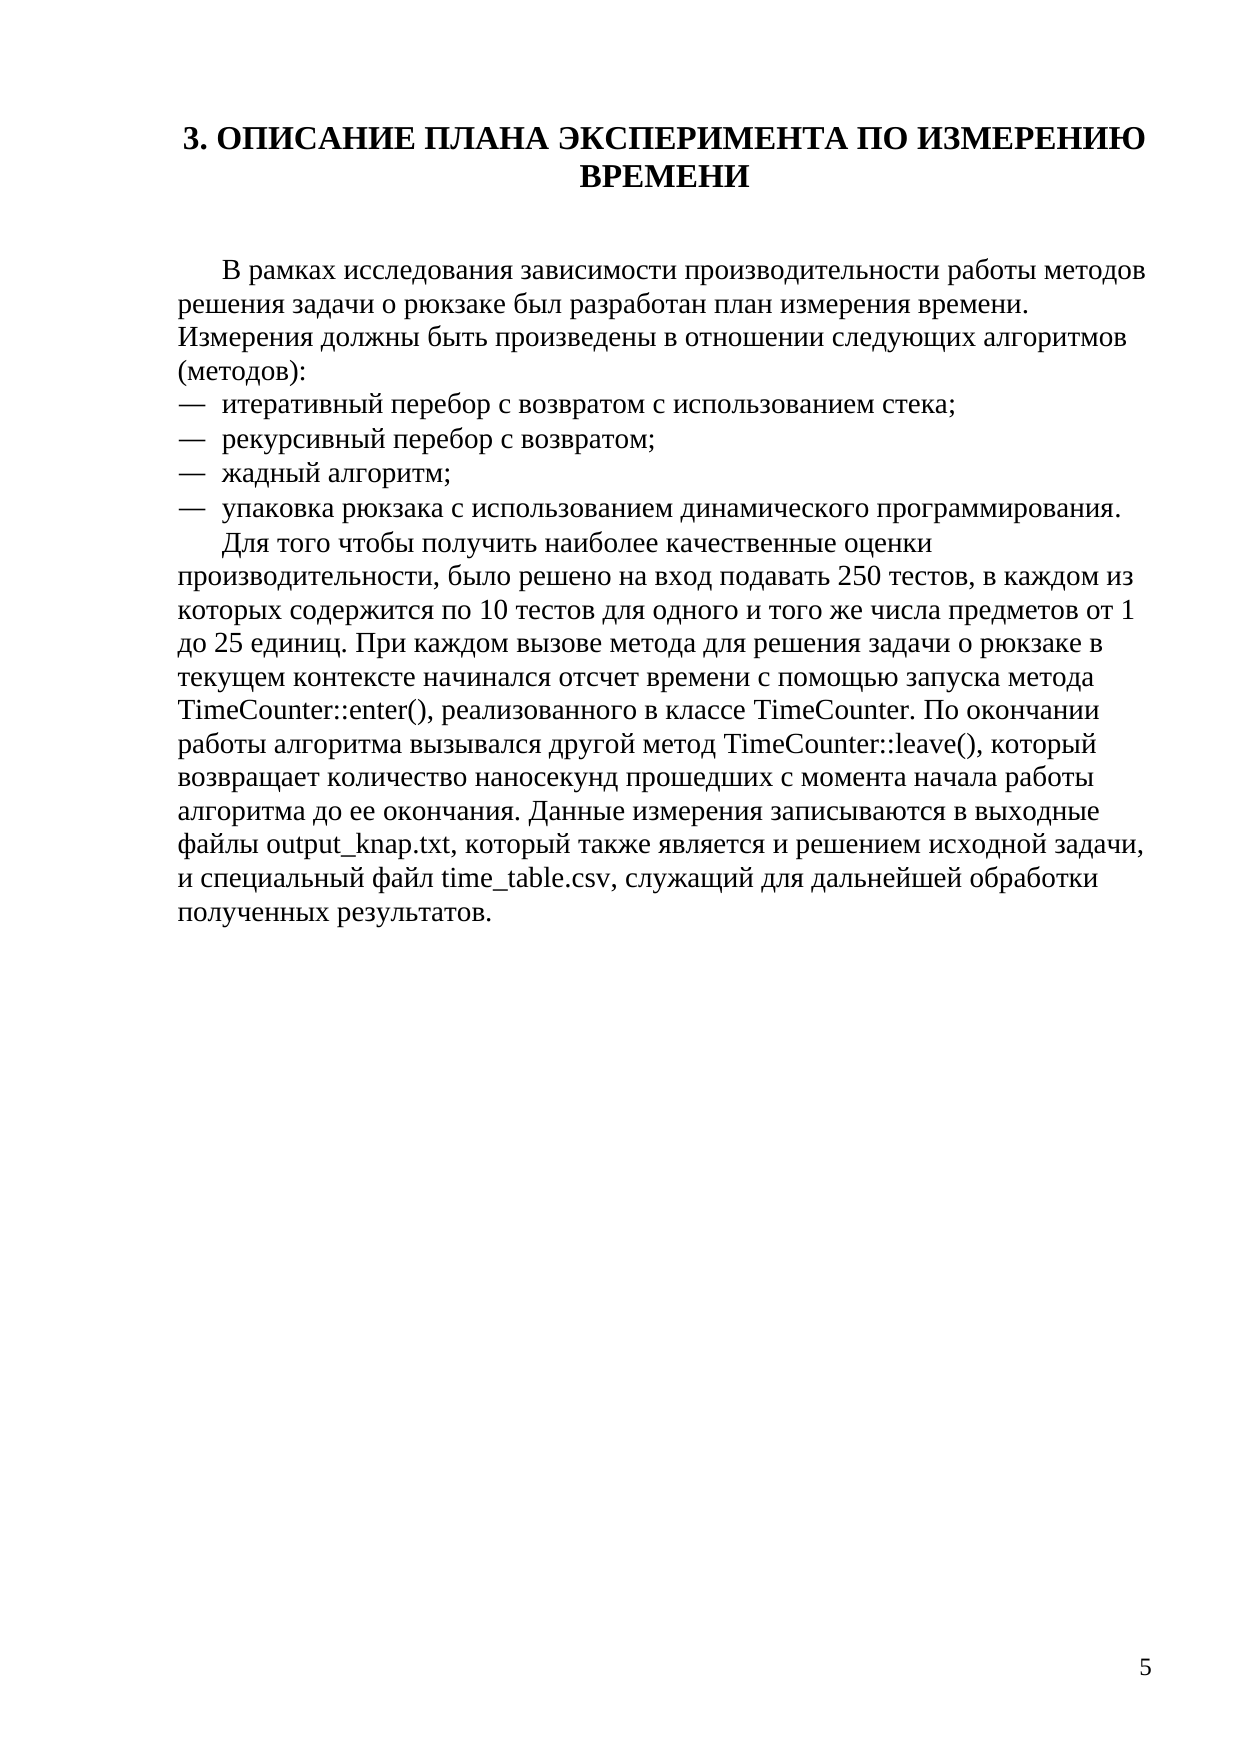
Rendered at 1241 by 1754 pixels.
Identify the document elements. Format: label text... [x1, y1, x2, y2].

list рекурсивный перебор с возвратом; [177, 421, 1152, 456]
list итеративный перебор с возвратом с использованием стека; [177, 386, 1152, 421]
subtitle 3. ОПИСАНИЕ ПЛАНА ЭКСПЕРИМЕНТА ПО ИЗМЕРЕНИЮ ВРЕМЕНИ [177, 118, 1152, 195]
list жадный алгоритм; [177, 456, 1152, 490]
text В рамках исследования зависимости производительности работы методов решения задачи о рюкзаке был разработан план измерения времени. Измерения должны быть произведены в отношении следующих алгоритмов (методов): [177, 252, 1152, 386]
list упаковка рюкзака с использованием динамического программирования. [177, 490, 1152, 525]
list Для того чтобы получить наиболее качественные оценки производительности, было решено на вход подавать 250 тестов, в каждом из которых содержится по 10 тестов для одного и того же числа предметов от 1 до 25 единиц. При каждом вызове метода для решения задачи о рюкзаке в текущем контексте начинался отсчет времени с помощью запуска метода TimeCounter::enter(), реализованного в классе TimeCounter. По окончании работы алгоритма вызывался другой метод TimeCounter::leave(), который возвращает количество наносекунд прошедших с момента начала работы алгоритма до ее окончания. Данные измерения записываются в выходные файлы output_knap.txt, который также является и решением исходной задачи, и специальный файл time_table.csv, служащий для дальнейшей обработки полученных результатов. [177, 525, 1152, 927]
